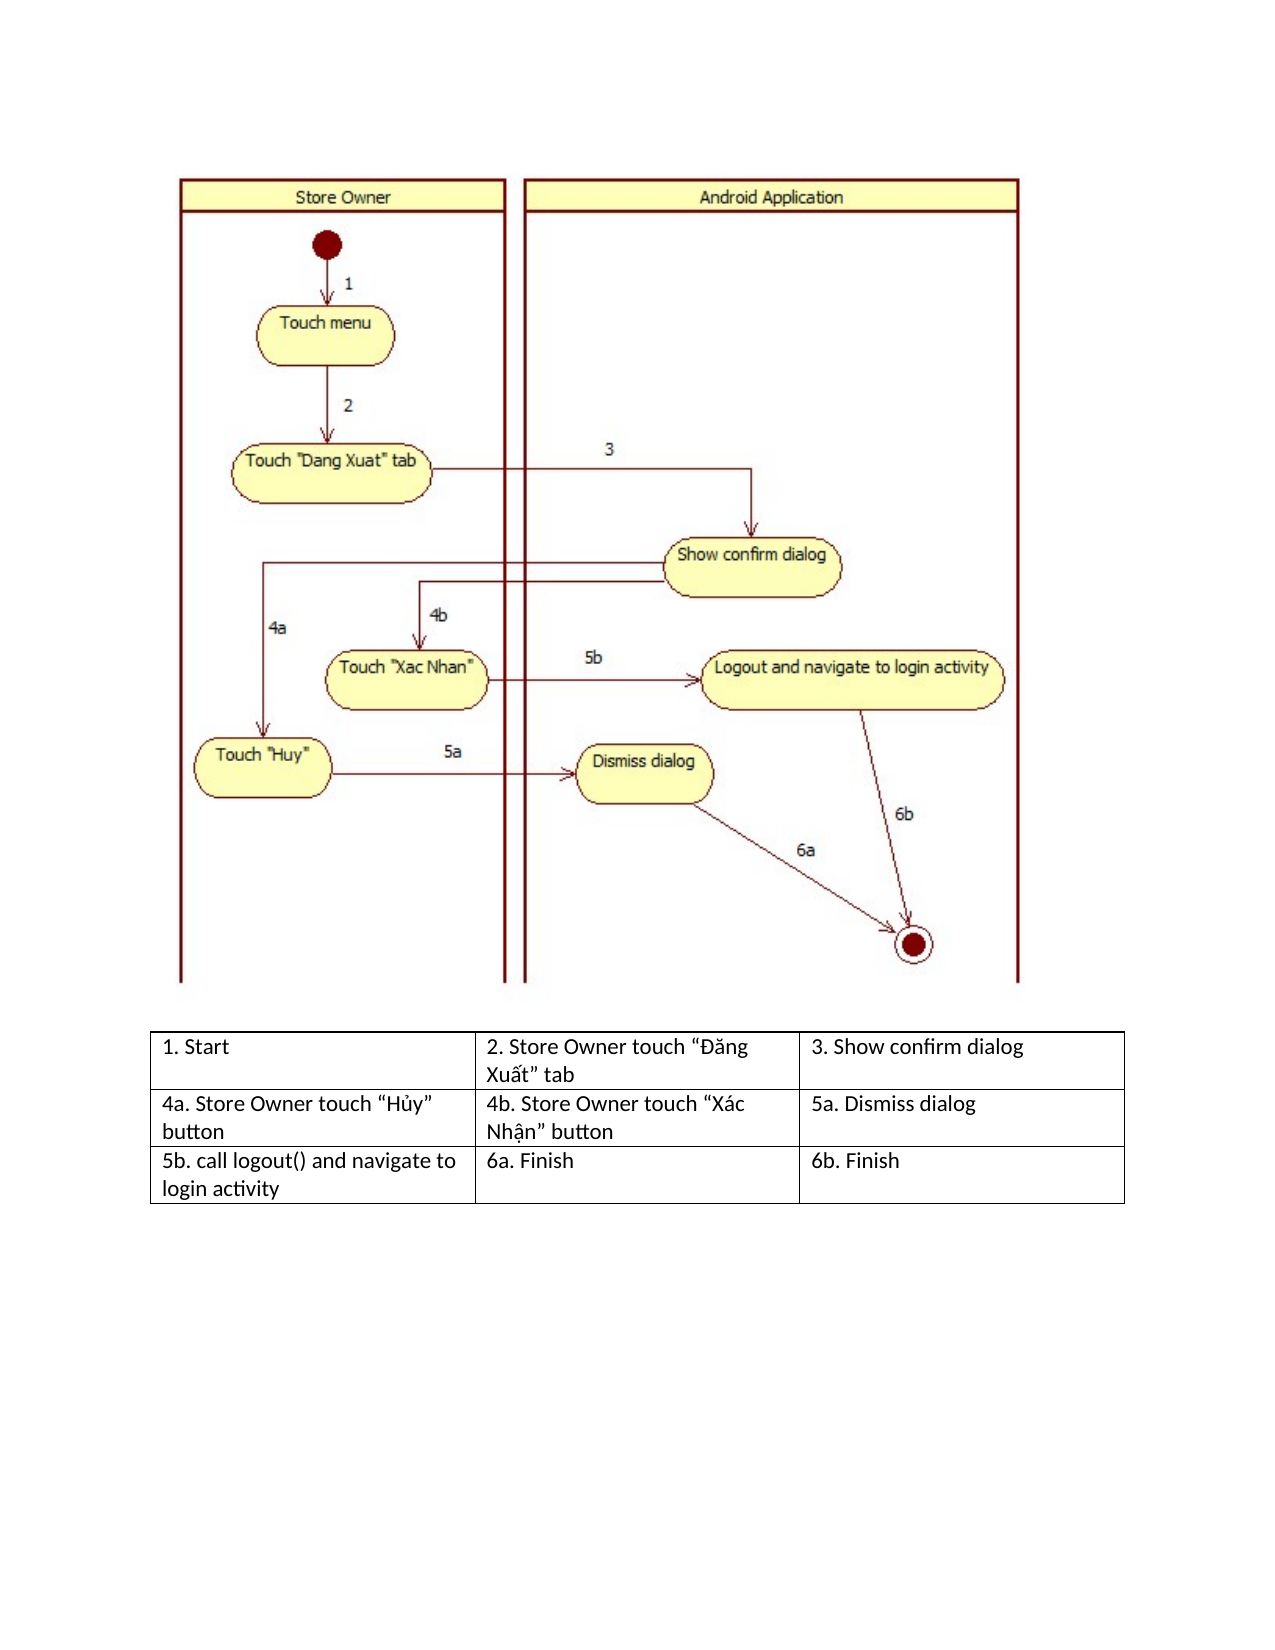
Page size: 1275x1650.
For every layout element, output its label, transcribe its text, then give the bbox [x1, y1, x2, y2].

table_cell 6b. Finish [800, 1147, 1124, 1203]
table_header 2. Store Owner touch “Đăng Xuất” tab [476, 1033, 799, 1088]
table_cell 5a. Dismiss dialog [800, 1090, 1124, 1146]
table_cell 6a. Finish [476, 1147, 799, 1203]
table_header 1. Start [151, 1033, 475, 1088]
table_cell 4b. Store Owner touch “Xác Nhận” button [476, 1090, 799, 1146]
picture [150, 150, 1050, 1013]
table_header 3. Show confirm dialog [800, 1033, 1124, 1088]
table_cell 5b. call logout() and navigate to login activity [151, 1147, 475, 1203]
table_cell 4a. Store Owner touch “Hủy” button [151, 1090, 475, 1146]
